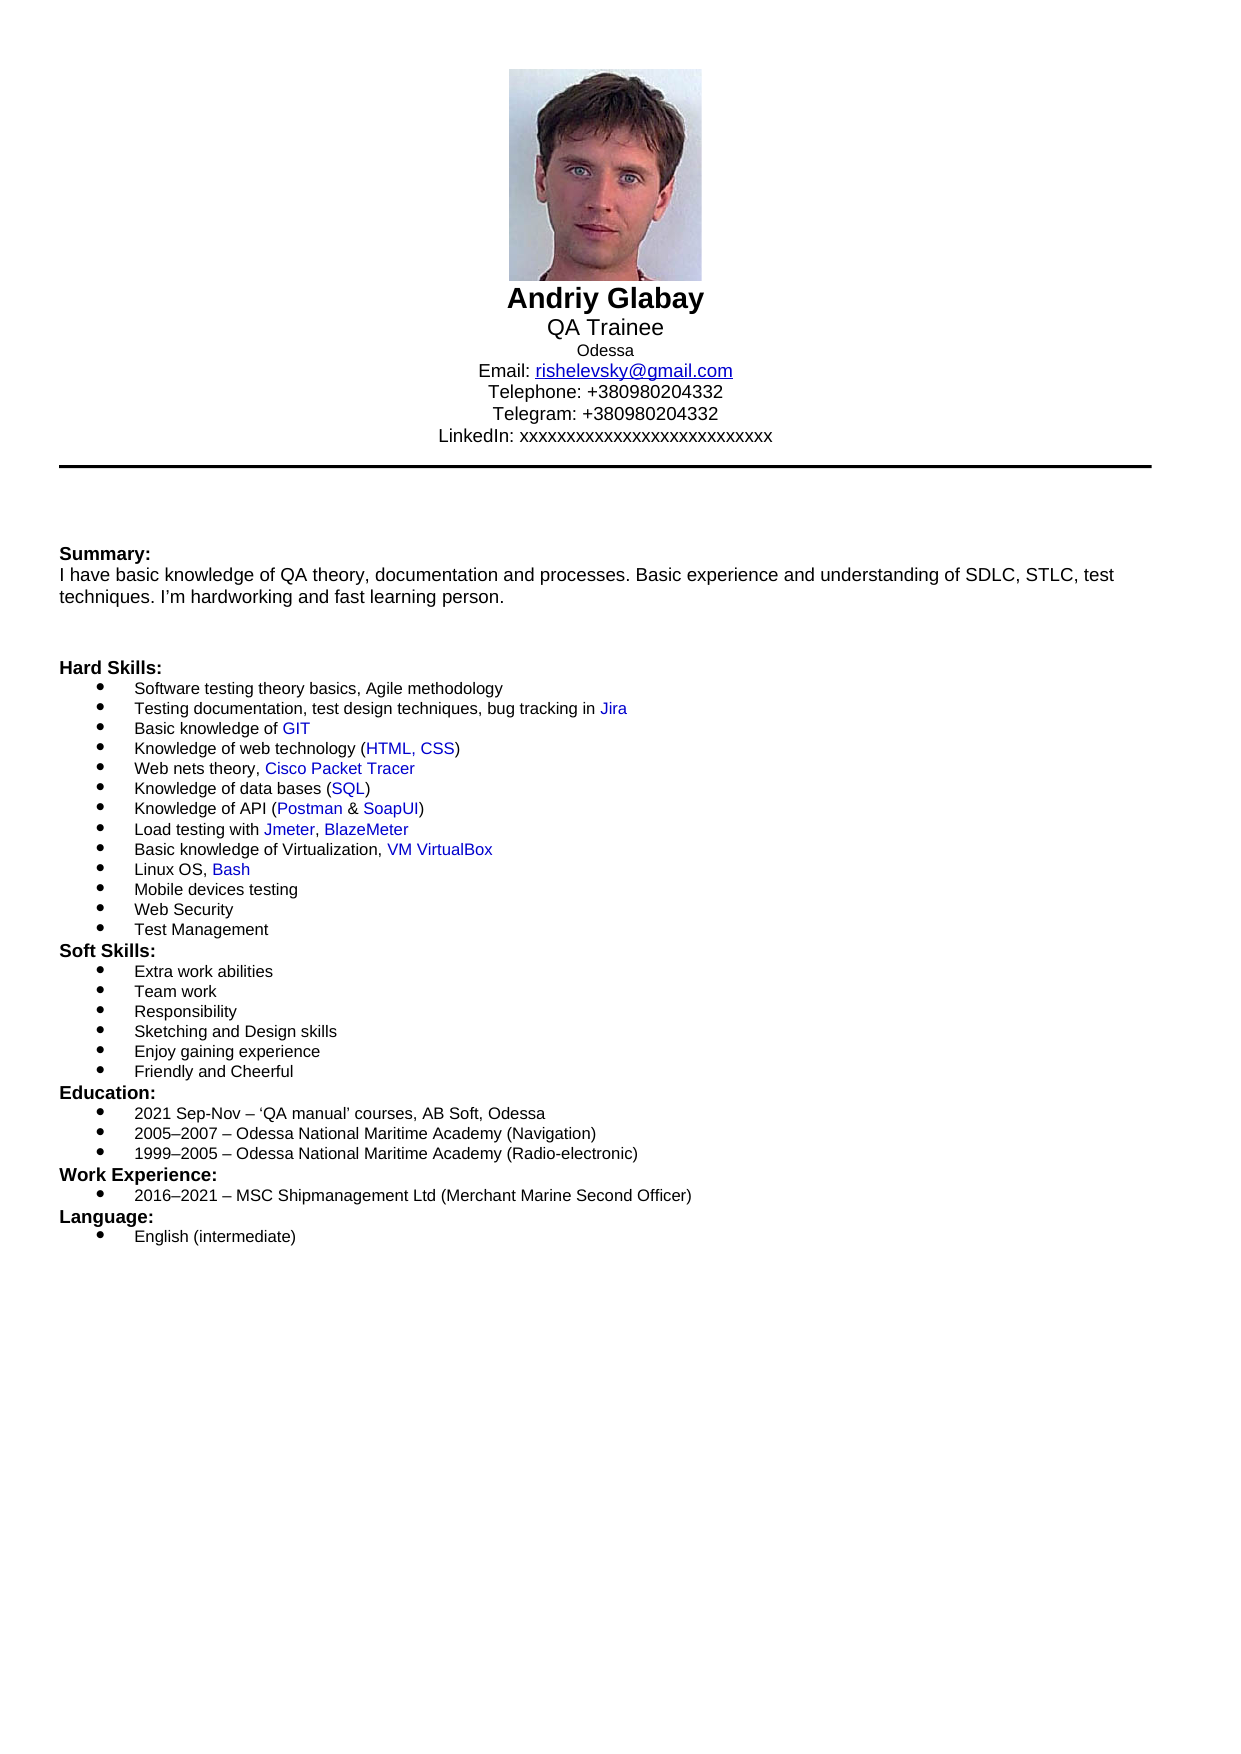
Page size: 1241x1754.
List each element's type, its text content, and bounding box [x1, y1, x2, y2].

list Extra work abilities [97, 961, 1152, 982]
list Enjoy gaining experience [97, 1042, 1152, 1062]
list Knowledge of web technology (HTML, CSS) [97, 739, 1152, 759]
text Telephone: +380980204332 [59, 381, 1152, 403]
list English (intermediate) [97, 1227, 1152, 1247]
list Basic knowledge of GIT [97, 719, 1152, 739]
picture [509, 69, 702, 281]
text Hard Skills: [59, 657, 1152, 678]
text Summary: [59, 543, 1152, 564]
text Language: [59, 1206, 1152, 1227]
text QA Trainee [59, 314, 1152, 341]
list Web nets theory, Cisco Packet Tracer [97, 759, 1152, 779]
list Linux OS, Bash [97, 859, 1152, 879]
list Friendly and Cheerful [97, 1062, 1152, 1082]
list Mobile devices testing [97, 879, 1152, 900]
list Testing documentation, test design techniques, bug tracking in Jira [97, 699, 1152, 719]
list 2016–2021 – MSC Shipmanagement Ltd (Merchant Marine Second Officer) [97, 1186, 1152, 1206]
list Knowledge of data bases (SQL) [97, 779, 1152, 799]
text LinkedIn: xxxxxxxxxxxxxxxxxxxxxxxxxxx [59, 424, 1152, 446]
list Sketching and Design skills [97, 1022, 1152, 1042]
list Basic knowledge of Virtualization, VM VirtualBox [97, 839, 1152, 859]
text Education: [59, 1082, 1152, 1104]
text Email: rishelevsky@gmail.com [59, 360, 1152, 381]
text Andriy Glabay [59, 281, 1152, 314]
list Load testing with Jmeter, BlazeMeter [97, 819, 1152, 839]
list Software testing theory basics, Agile methodology [97, 678, 1152, 699]
list Team work [97, 982, 1152, 1002]
list 2021 Sep-Nov – ‘QA manual’ courses, AB Soft, Odessa [97, 1104, 1152, 1124]
list Knowledge of API (Postman & SoapUI) [97, 799, 1152, 819]
list Web Security [97, 900, 1152, 920]
text Soft Skills: [59, 940, 1152, 961]
text Telegram: +380980204332 [59, 403, 1152, 424]
list 1999–2005 – Odessa National Maritime Academy (Radio-electronic) [97, 1144, 1152, 1164]
text Odessa [59, 341, 1152, 360]
list Test Management [97, 920, 1152, 940]
list Responsibility [97, 1002, 1152, 1022]
text Work Experience: [59, 1164, 1152, 1186]
list 2005–2007 – Odessa National Maritime Academy (Navigation) [97, 1124, 1152, 1144]
text I have basic knowledge of QA theory, documentation and processes. Basic experience and understanding of SDLC, STLC, test techniques. I’m hardworking and fast learning person. [59, 564, 1152, 607]
